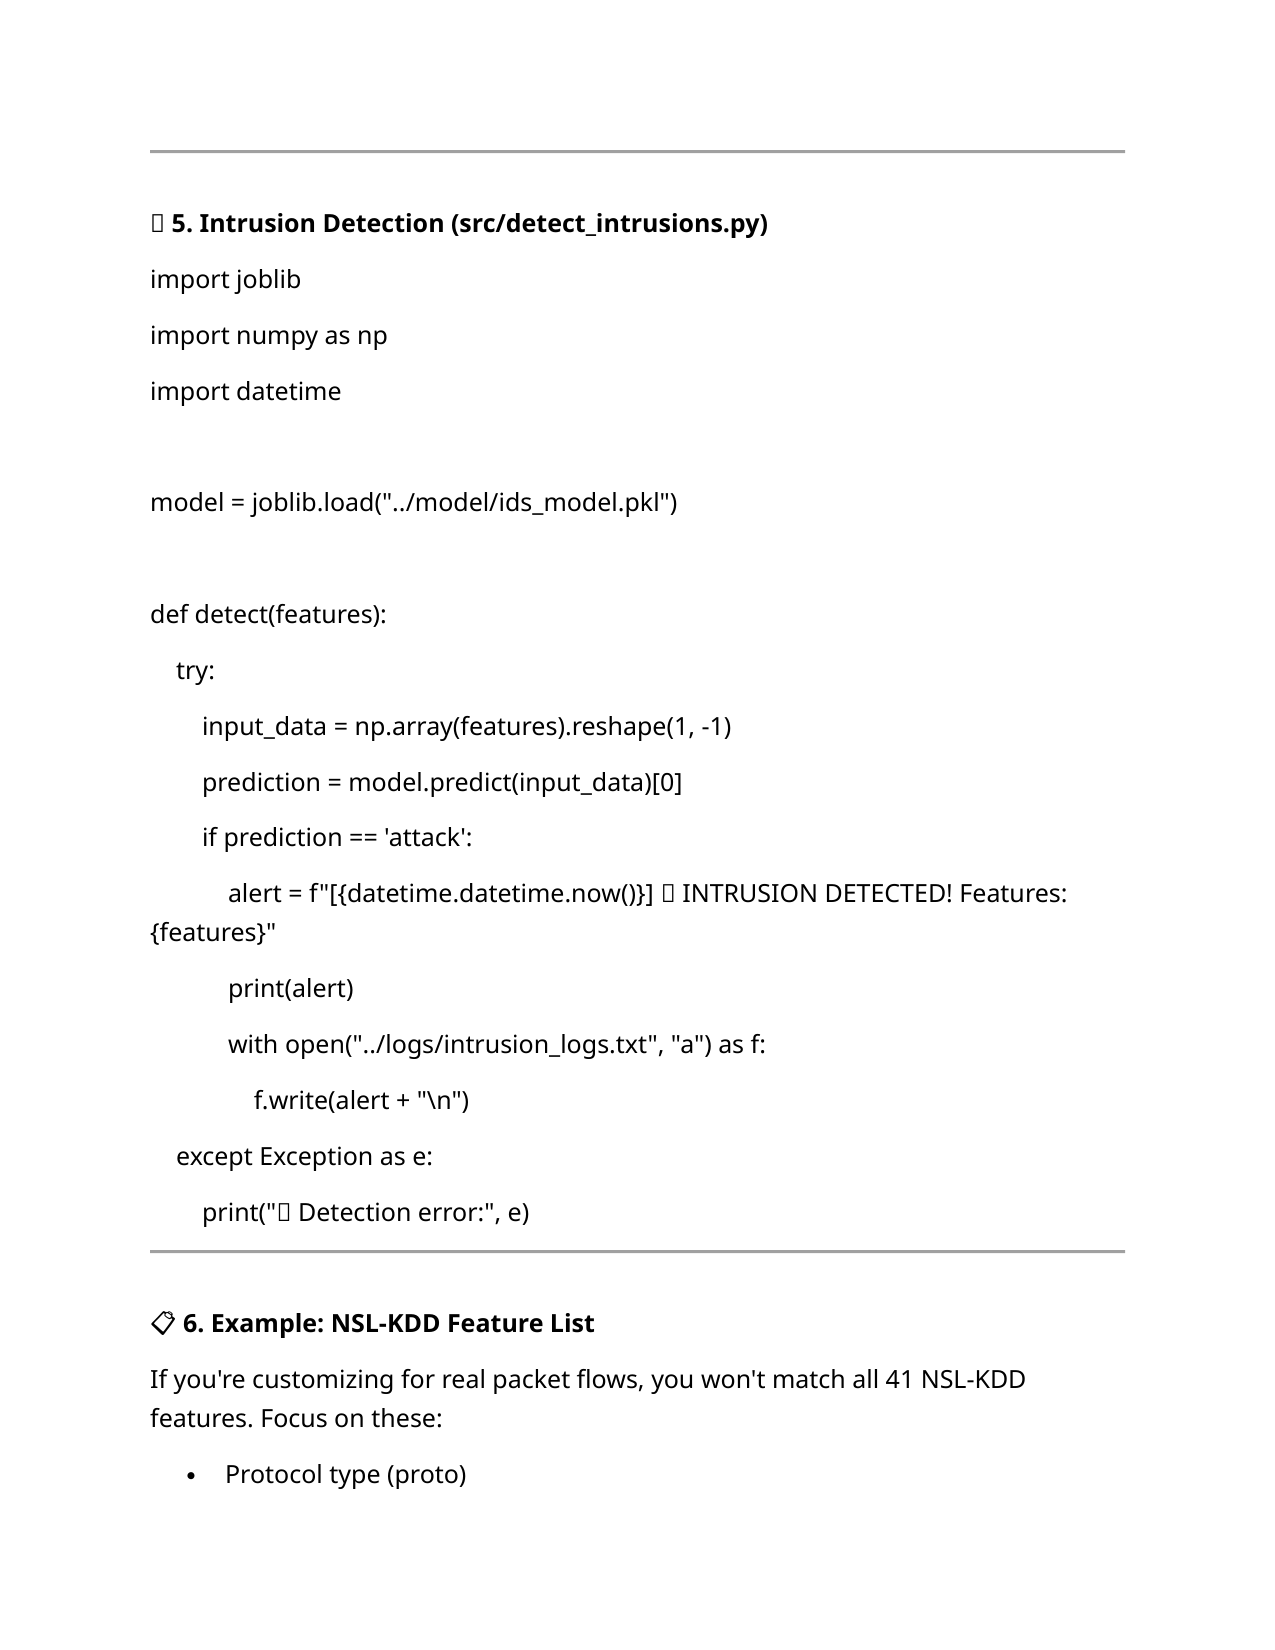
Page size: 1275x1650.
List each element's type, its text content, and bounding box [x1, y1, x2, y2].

text f.write(alert + "\n") [150, 1082, 1125, 1117]
text prediction = model.predict(input_data)[0] [150, 764, 1125, 798]
text If you're customizing for real packet flows, you won't match all 41 NSL-KDD features. Focus on these: [150, 1362, 1125, 1435]
text import joblib [150, 262, 1125, 296]
text def detect(features): [150, 597, 1125, 631]
text import datetime [150, 373, 1125, 407]
text model = joblib.load("../model/ids_model.pkl") [150, 485, 1125, 519]
text if prediction == 'attack': [150, 820, 1125, 854]
text print(alert) [150, 971, 1125, 1005]
text print("❌ Detection error:", e) [150, 1194, 1125, 1228]
text input_data = np.array(features).reshape(1, -1) [150, 708, 1125, 742]
text except Exception as e: [150, 1138, 1125, 1172]
text 📋 6. Example: NSL-KDD Feature List [150, 1306, 1125, 1340]
text alert = f"[{datetime.datetime.now()}] 🚨 INTRUSION DETECTED! Features: {features}" [150, 876, 1125, 949]
list Protocol type (proto) [187, 1457, 1125, 1491]
text import numpy as np [150, 317, 1125, 352]
text with open("../logs/intrusion_logs.txt", "a") as f: [150, 1027, 1125, 1061]
text 🧠 5. Intrusion Detection (src/detect_intrusions.py) [150, 206, 1125, 240]
text try: [150, 652, 1125, 687]
